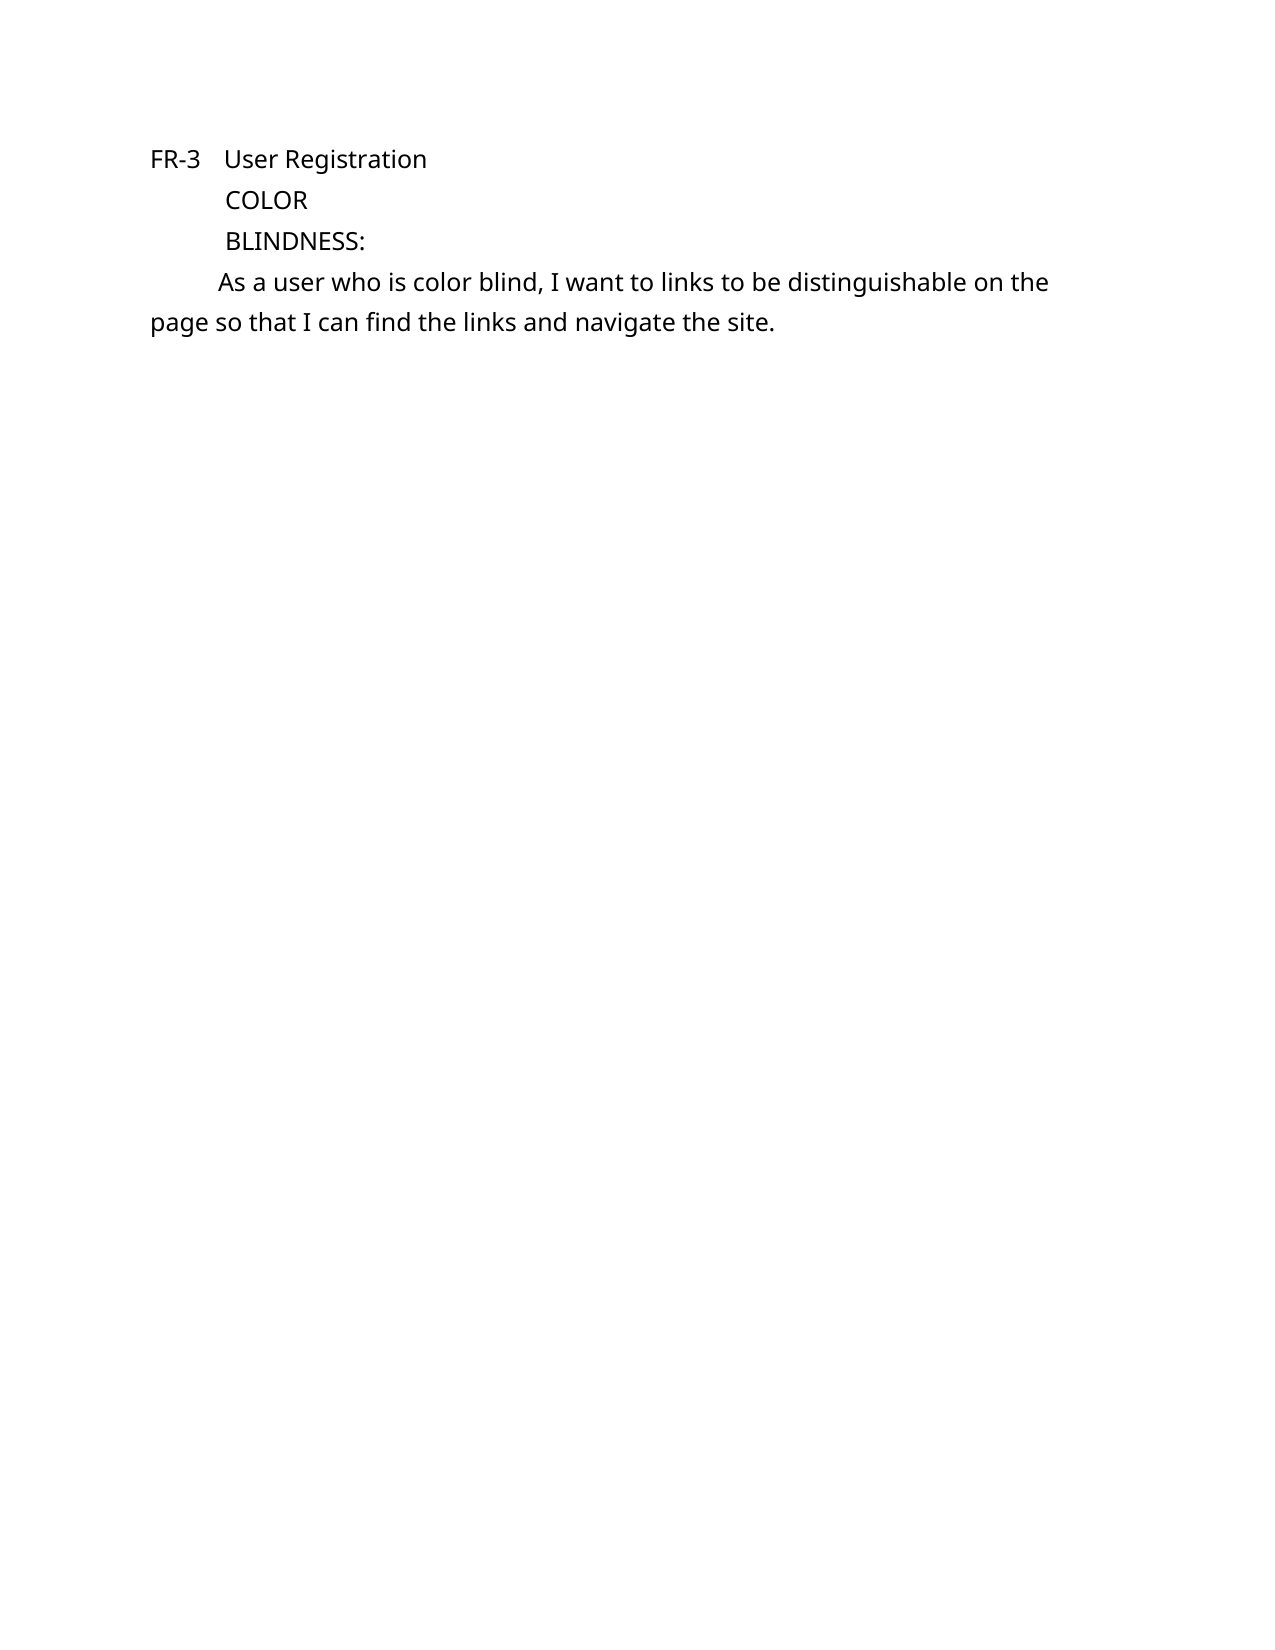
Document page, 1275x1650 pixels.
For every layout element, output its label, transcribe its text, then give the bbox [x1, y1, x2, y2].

text As a user who is color blind, I want to links to be distinguishable on the page so that I can ﬁnd the links and navigate the site. [150, 264, 1094, 339]
text FR-3 User Registration COLOR BLINDNESS: [150, 142, 448, 257]
